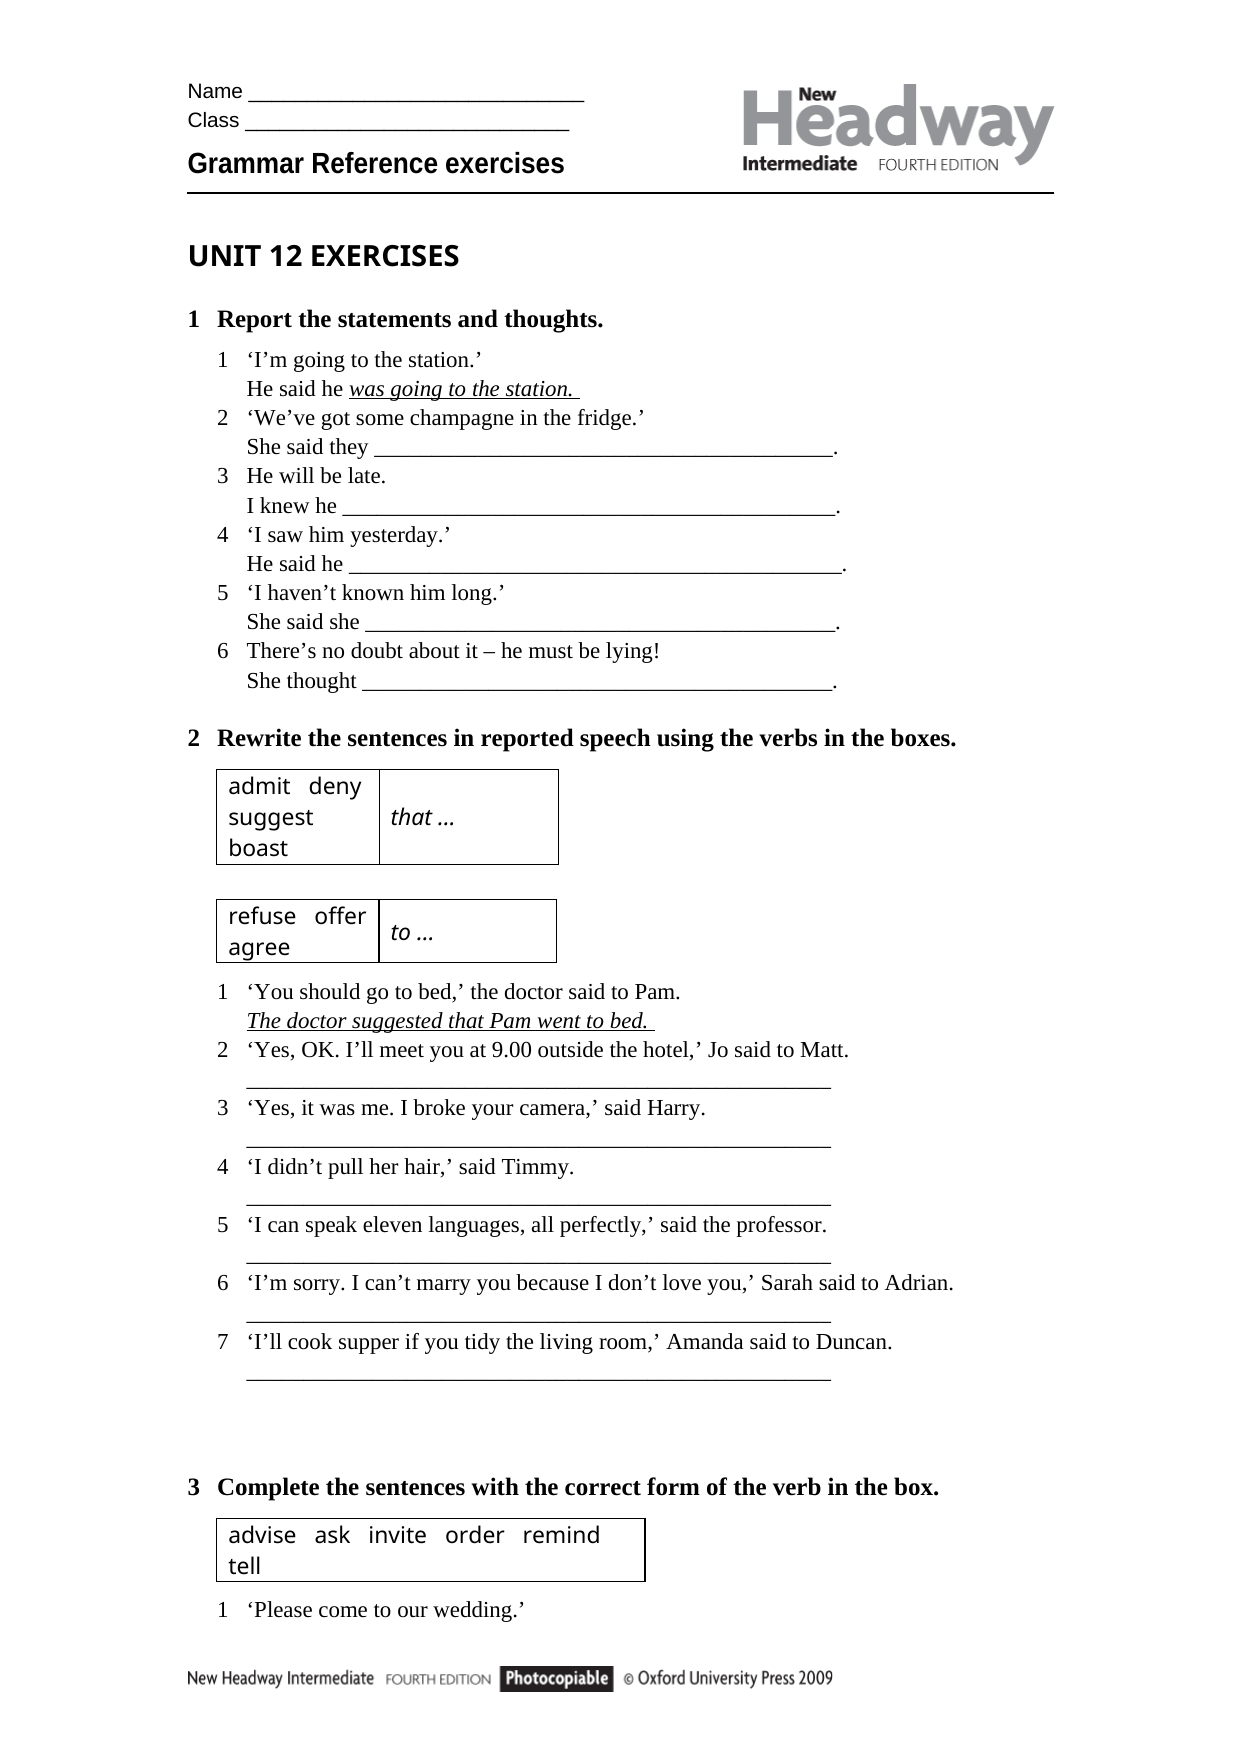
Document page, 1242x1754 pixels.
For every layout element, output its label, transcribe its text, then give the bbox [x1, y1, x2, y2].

text 1 Report the statements and thoughts. [187, 304, 1054, 333]
list ___________________________________________________ [246, 1238, 1054, 1267]
list 1 ‘Please come to our wedding.’ [217, 1594, 1054, 1624]
list She said she _________________________________________. [246, 606, 1054, 636]
text 3 Complete the sentences with the correct form of the verb in the box. [187, 1472, 1054, 1501]
text 2 Rewrite the sentences in reported speech using the verbs in the boxes. [187, 723, 1054, 752]
list She thought _________________________________________. [246, 665, 1054, 694]
list ___________________________________________________ [217, 1355, 1054, 1384]
list 7 ‘I’ll cook supper if you tidy the living room,’ Amanda said to . [217, 1326, 1054, 1355]
list 4 ‘I didn’t pull her hair,’ said Timmy. [217, 1151, 1054, 1180]
list 1 ‘I’m going to the station.’ [217, 344, 1054, 373]
list The doctor suggested that Pam went to bed. [246, 1005, 1054, 1034]
list 6 ‘I’m sorry. I can’t marry you because I don’t love you,’ Sarah said to . [217, 1267, 1054, 1297]
list 6 There’s no doubt about it – he must be lying! [217, 636, 1054, 665]
picture [187, 1666, 833, 1692]
list ___________________________________________________ [246, 1180, 1054, 1209]
table_header advise ask invite order remind tell [217, 1519, 644, 1581]
list 2 ‘We’ve got some champagne in the fridge.’ [217, 402, 1054, 431]
list 4 ‘I saw him yesterday.’ [217, 519, 1054, 548]
list I knew he ___________________________________________. [246, 490, 1054, 519]
list He said he was going to the station. [246, 373, 1054, 402]
list 2 ‘Yes, OK. I’ll meet you at 9.00 outside the hotel,’ Jo said to Matt. [217, 1034, 1054, 1063]
text UNIT 12 EXERCISES [187, 235, 1054, 275]
picture [739, 75, 1056, 177]
list 5 ‘I can speak eleven languages, all perfectly,’ said the professor. [217, 1209, 1054, 1238]
table_header that … [380, 770, 558, 864]
table_header refuse offer agree [217, 900, 378, 962]
table_header admit deny suggest boast [217, 770, 379, 864]
list ___________________________________________________ [246, 1122, 1054, 1151]
list ___________________________________________________ [246, 1297, 1054, 1326]
list 1 ‘You should go to bed,’ the doctor said to Pam. [217, 976, 1054, 1005]
list 5 ‘I haven’t known him long.’ [217, 577, 1054, 606]
list 3 ‘Yes, it was me. I broke your camera,’ said Harry. [217, 1092, 1054, 1122]
list 3 He will be late. [217, 461, 1054, 490]
list He said he ___________________________________________. [246, 548, 1054, 577]
list She said they ________________________________________. [246, 431, 1054, 461]
table_header to … [380, 900, 556, 962]
list ___________________________________________________ [246, 1063, 1054, 1092]
